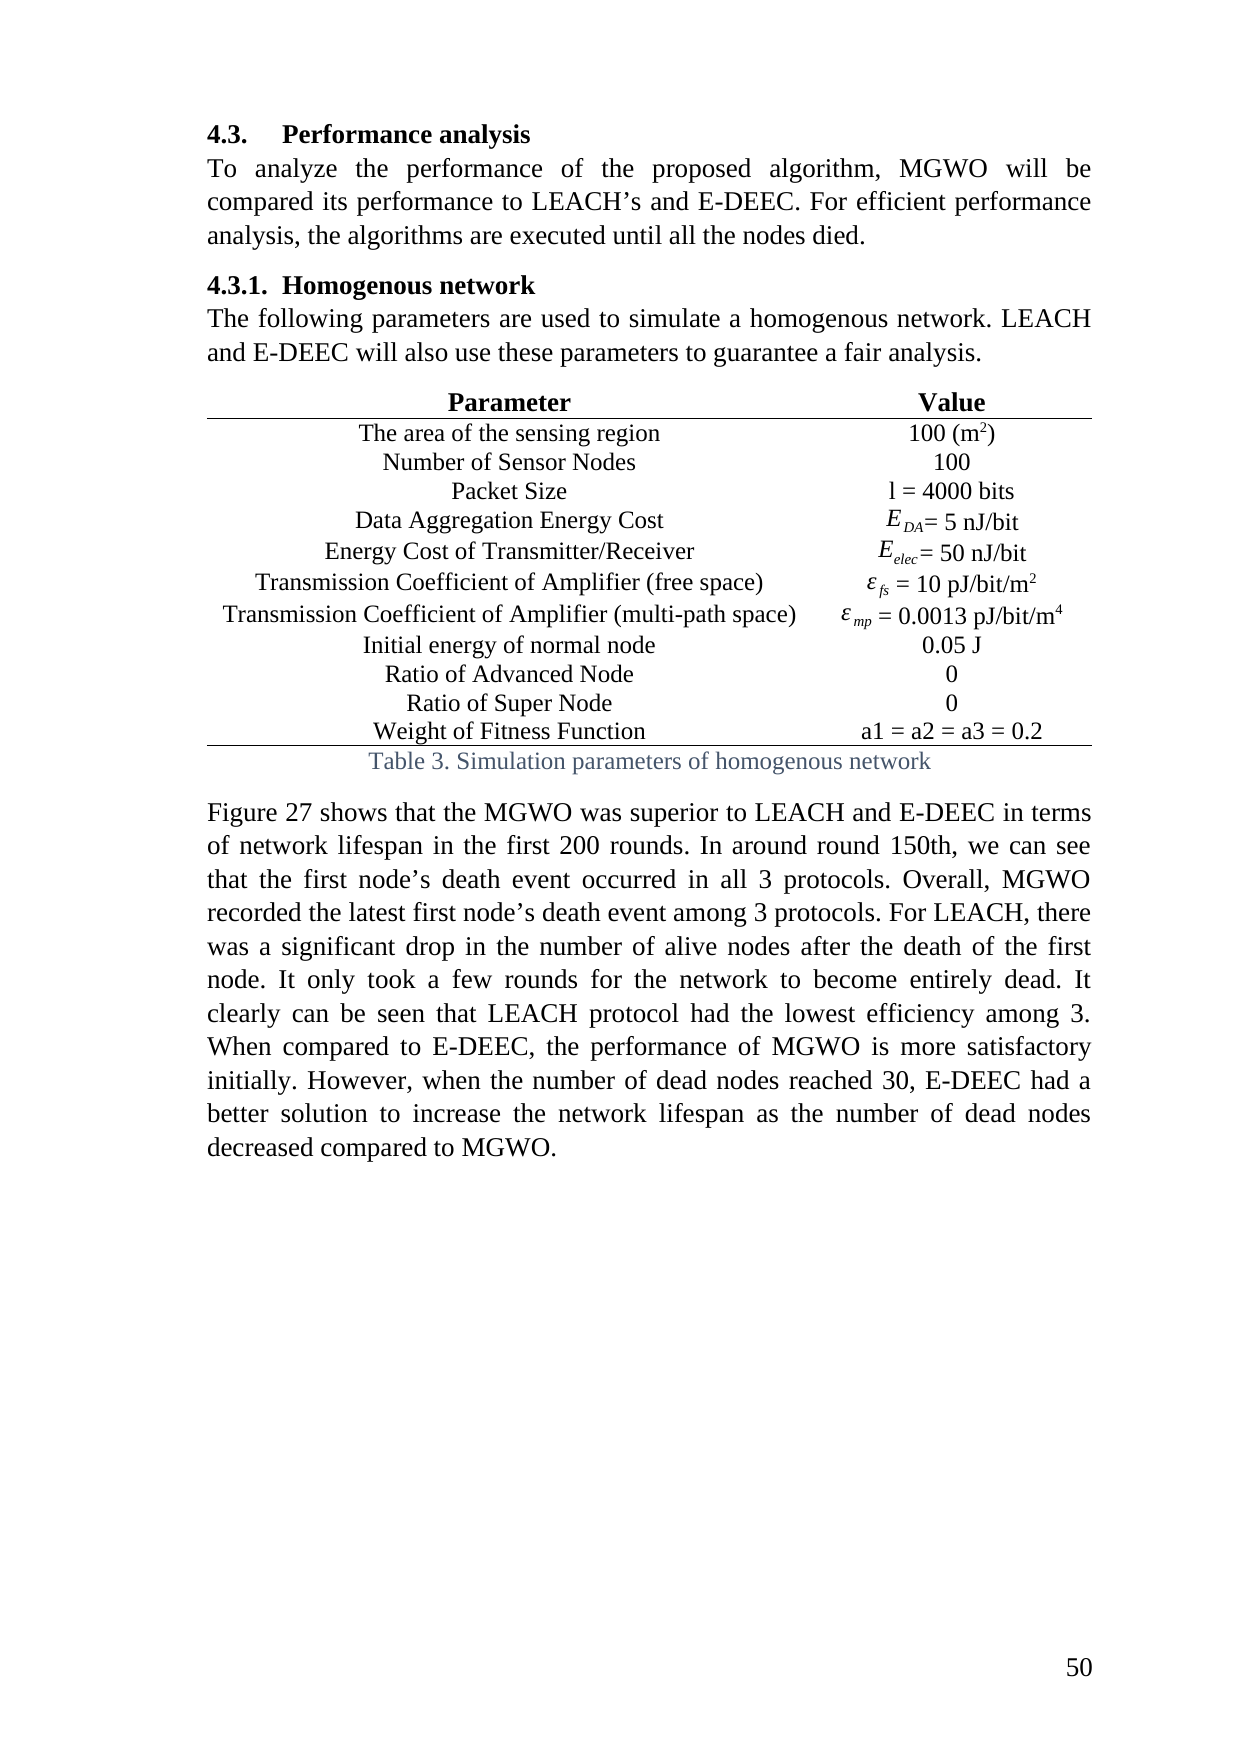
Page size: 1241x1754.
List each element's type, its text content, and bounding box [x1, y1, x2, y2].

table_cell Ratio of Advanced Node [207, 659, 812, 688]
table_cell a1 = a2 = a3 = 0.2 [812, 716, 1092, 745]
table_header Parameter [207, 386, 812, 417]
table_cell = 50 nJ/bit [812, 536, 1092, 567]
table_cell 100 [812, 447, 1092, 476]
text Figure 27 shows that the MGWO was superior to LEACH and E-DEEC in terms of network lifespan in the first 200 rounds. In around round 150th, we can see that the first node’s death event occurred in all 3 protocols. Overall, MGWO recorded the latest first node’s death event among 3 protocols. For LEACH, there was a significant drop in the number of alive nodes after the death of the first node. It only took a few rounds for the network to become entirely dead. It clearly can be seen that LEACH protocol had the lowest efficiency among 3. When compared to E-DEEC, the performance of MGWO is more satisfactory initially. However, when the number of dead nodes reached 30, E-DEEC had a better solution to increase the network lifespan as the number of dead nodes decreased compared to MGWO. [207, 796, 1092, 1162]
subtitle Homogenous network [207, 269, 1092, 300]
table_cell Transmission Coefficient of Amplifier (multi-path space) [207, 599, 812, 630]
table_cell Transmission Coefficient of Amplifier (free space) [207, 568, 812, 599]
table_cell Ratio of Super Node [207, 688, 812, 716]
table_cell Packet Size [207, 476, 812, 505]
table_cell = 0.0013 pJ/bit/m4 [812, 599, 1092, 630]
table_cell Data Aggregation Energy Cost [207, 505, 812, 536]
subtitle Performance analysis [207, 118, 1092, 149]
table_cell 0 [812, 688, 1092, 716]
table_header Value [812, 386, 1092, 417]
text The following parameters are used to simulate a homogenous network. LEACH and E-DEEC will also use these parameters to guarantee a fair analysis. [207, 302, 1092, 367]
table_cell = 5 nJ/bit [812, 505, 1092, 536]
text To analyze the performance of the proposed algorithm, MGWO will be compared its performance to LEACH’s and E-DEEC. For efficient performance analysis, the algorithms are executed until all the nodes died. [207, 152, 1092, 250]
table_cell Initial energy of normal node [207, 630, 812, 659]
text Table 3. Simulation parameters of homogenous network [207, 746, 1092, 775]
table_cell Energy Cost of Transmitter/Receiver [207, 536, 812, 567]
table_cell 0 [812, 659, 1092, 688]
table_cell Number of Sensor Nodes [207, 447, 812, 476]
table_cell l = 4000 bits [812, 476, 1092, 505]
table_cell The area of the sensing region [207, 419, 812, 447]
table_cell Weight of Fitness Function [207, 716, 812, 745]
table_cell = 10 pJ/bit/m2 [812, 568, 1092, 599]
table_cell 0.05 J [812, 630, 1092, 659]
table_cell 100 (m2) [812, 419, 1092, 447]
